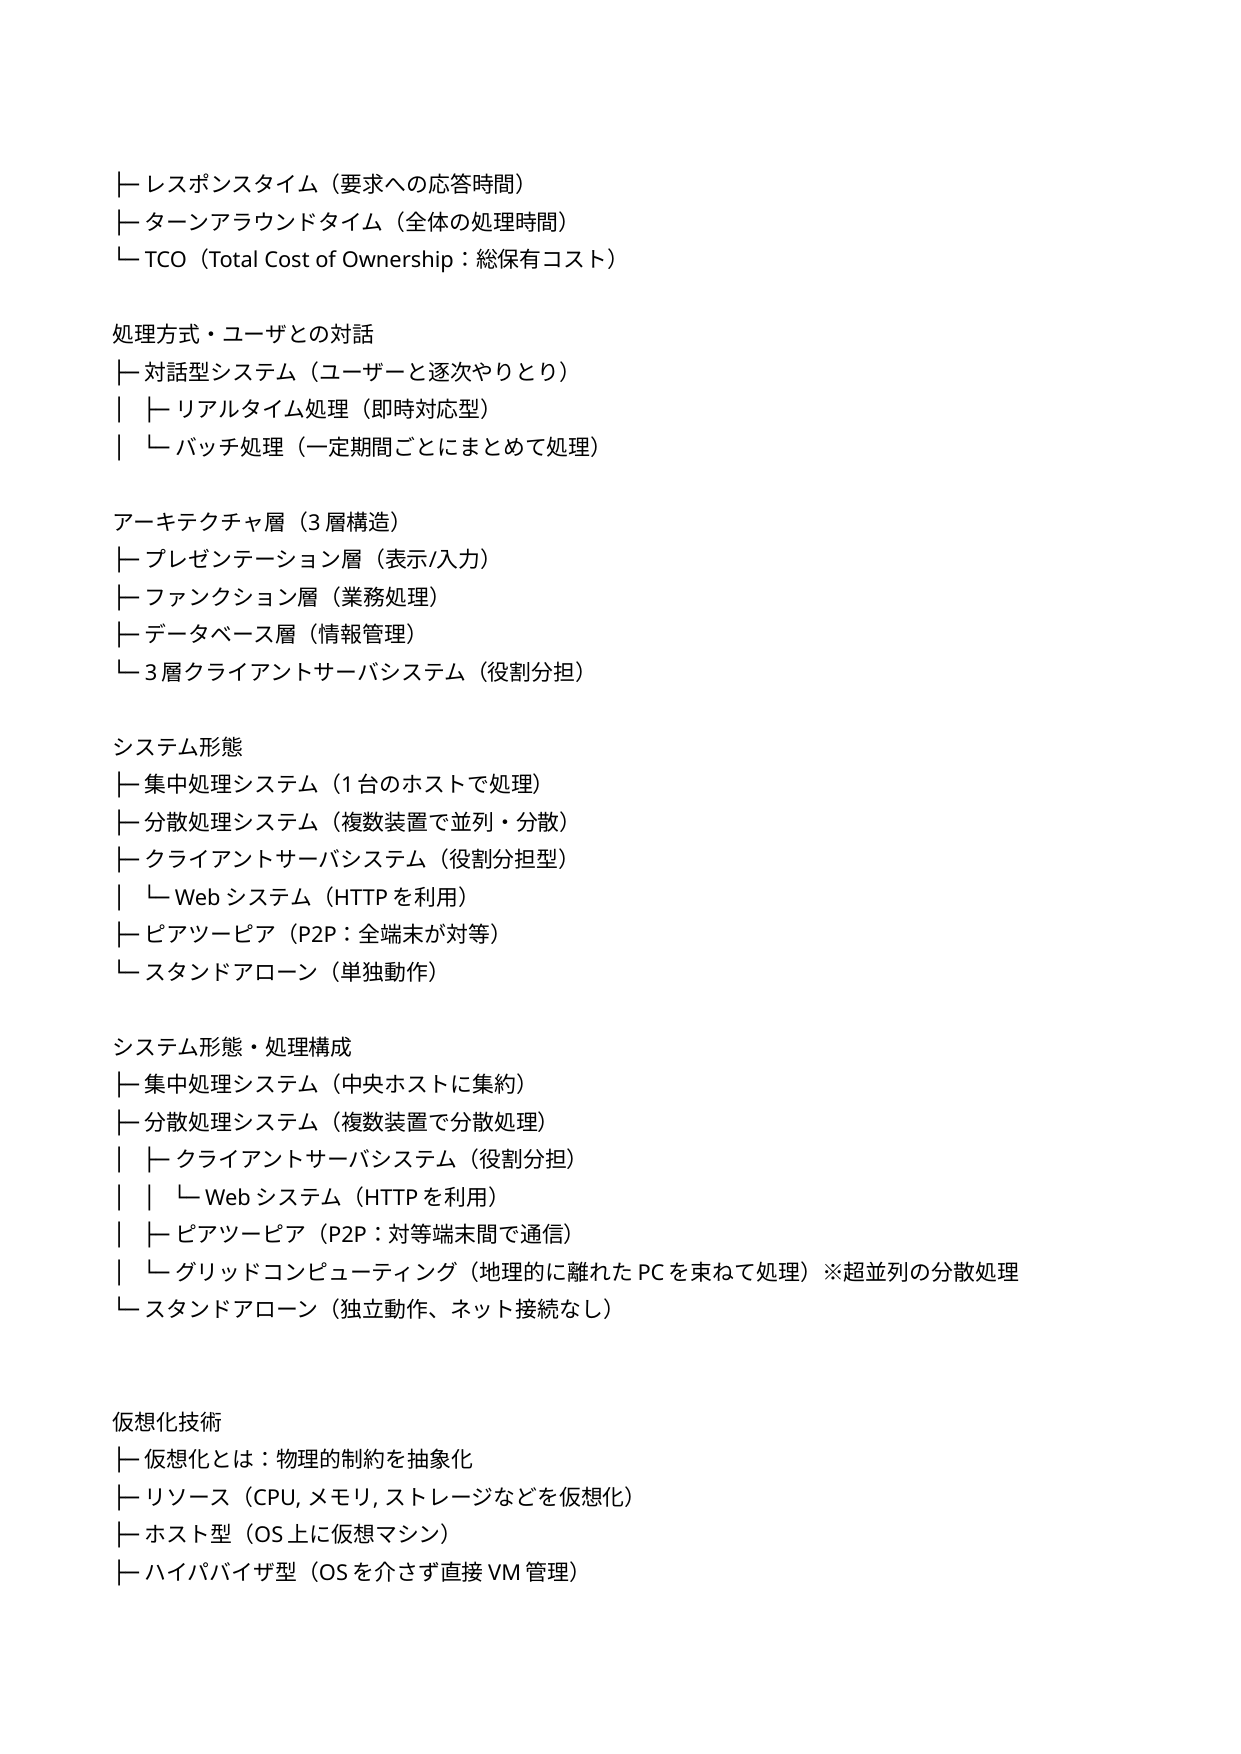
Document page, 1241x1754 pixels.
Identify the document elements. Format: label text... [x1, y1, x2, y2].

text │ ├─ ピアツーピア（P2P：対等端末間で通信） [112, 1214, 1128, 1252]
text │ └─ バッチ処理（一定期間ごとにまとめて処理） [112, 427, 1128, 464]
text システム形態・処理構成 [112, 1027, 1128, 1064]
text └─ スタンドアローン（単独動作） [112, 952, 1128, 989]
text │ ├─ リアルタイム処理（即時対応型） [112, 389, 1128, 427]
text └─ TCO（Total Cost of Ownership：総保有コスト） [112, 239, 1128, 277]
text ├─ ピアツーピア（P2P：全端末が対等） [112, 914, 1128, 952]
text ├─ 対話型システム（ユーザーと逐次やりとり） [112, 352, 1128, 389]
text ├─ ハイパバイザ型（OSを介さず直接VM管理） [112, 1552, 1128, 1589]
text └─ スタンドアローン（独立動作、ネット接続なし） [112, 1289, 1128, 1327]
text ├─ ホスト型（OS上に仮想マシン） [112, 1514, 1128, 1552]
text ├─ レスポンスタイム（要求への応答時間） [112, 164, 1128, 202]
text ├─ 分散処理システム（複数装置で並列・分散） [112, 802, 1128, 839]
text └─ 3層クライアントサーバシステム（役割分担） [112, 652, 1128, 689]
text ├─ 分散処理システム（複数装置で分散処理） [112, 1102, 1128, 1139]
text 処理方式・ユーザとの対話 [112, 314, 1128, 352]
text ├─ ファンクション層（業務処理） [112, 577, 1128, 614]
text アーキテクチャ層（3層構造） [112, 502, 1128, 539]
text │ └─ グリッドコンピューティング（地理的に離れたPCを束ねて処理）※超並列の分散処理 [112, 1252, 1128, 1289]
text ├─ データベース層（情報管理） [112, 614, 1128, 652]
text ├─ 集中処理システム（1台のホストで処理） [112, 764, 1128, 802]
text 仮想化技術 [112, 1402, 1128, 1439]
text │ └─ Webシステム（HTTPを利用） [112, 877, 1128, 914]
text ├─ リソース（CPU, メモリ, ストレージなどを仮想化） [112, 1477, 1128, 1514]
text │ │ └─ Webシステム（HTTPを利用） [112, 1177, 1128, 1214]
text ├─ 仮想化とは：物理的制約を抽象化 [112, 1439, 1128, 1477]
text ├─ クライアントサーバシステム（役割分担型） [112, 839, 1128, 877]
text ├─ ターンアラウンドタイム（全体の処理時間） [112, 202, 1128, 239]
text システム形態 [112, 727, 1128, 764]
text ├─ プレゼンテーション層（表示/入力） [112, 539, 1128, 577]
text │ ├─ クライアントサーバシステム（役割分担） [112, 1139, 1128, 1177]
text ├─ 集中処理システム（中央ホストに集約） [112, 1064, 1128, 1102]
